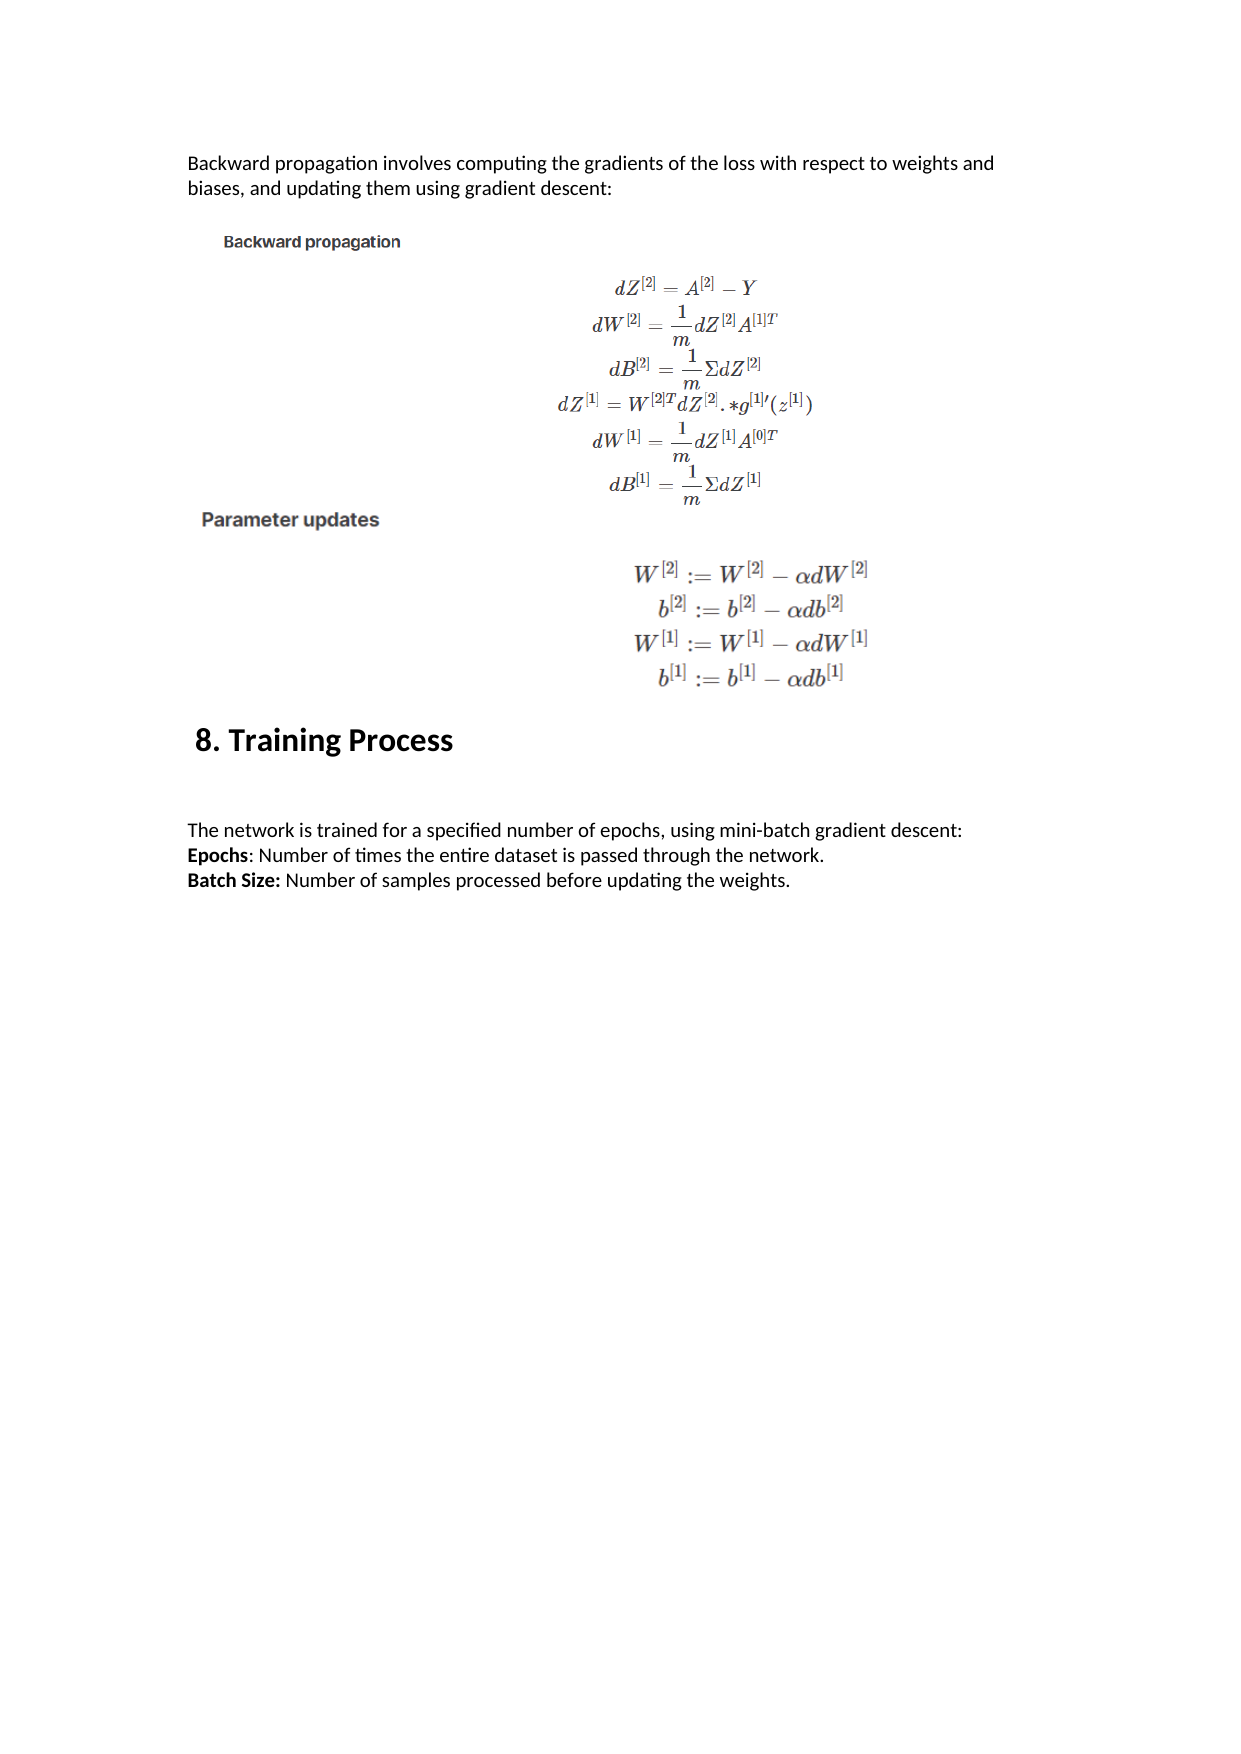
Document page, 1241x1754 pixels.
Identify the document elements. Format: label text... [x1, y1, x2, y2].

text Epochs: Number of times the entire dataset is passed through the network. [187, 842, 1053, 868]
text Batch Size: Number of samples processed before updating the weights. [187, 868, 1053, 893]
text The network is trained for a specified number of epochs, using mini-batch gradient descent: [187, 817, 1053, 842]
text Backward propagation involves computing the gradients of the loss with respect to weights and biases, and updating them using gradient descent: [187, 150, 1053, 201]
subtitle 8. Training Process [187, 719, 1053, 760]
picture [187, 226, 1053, 693]
